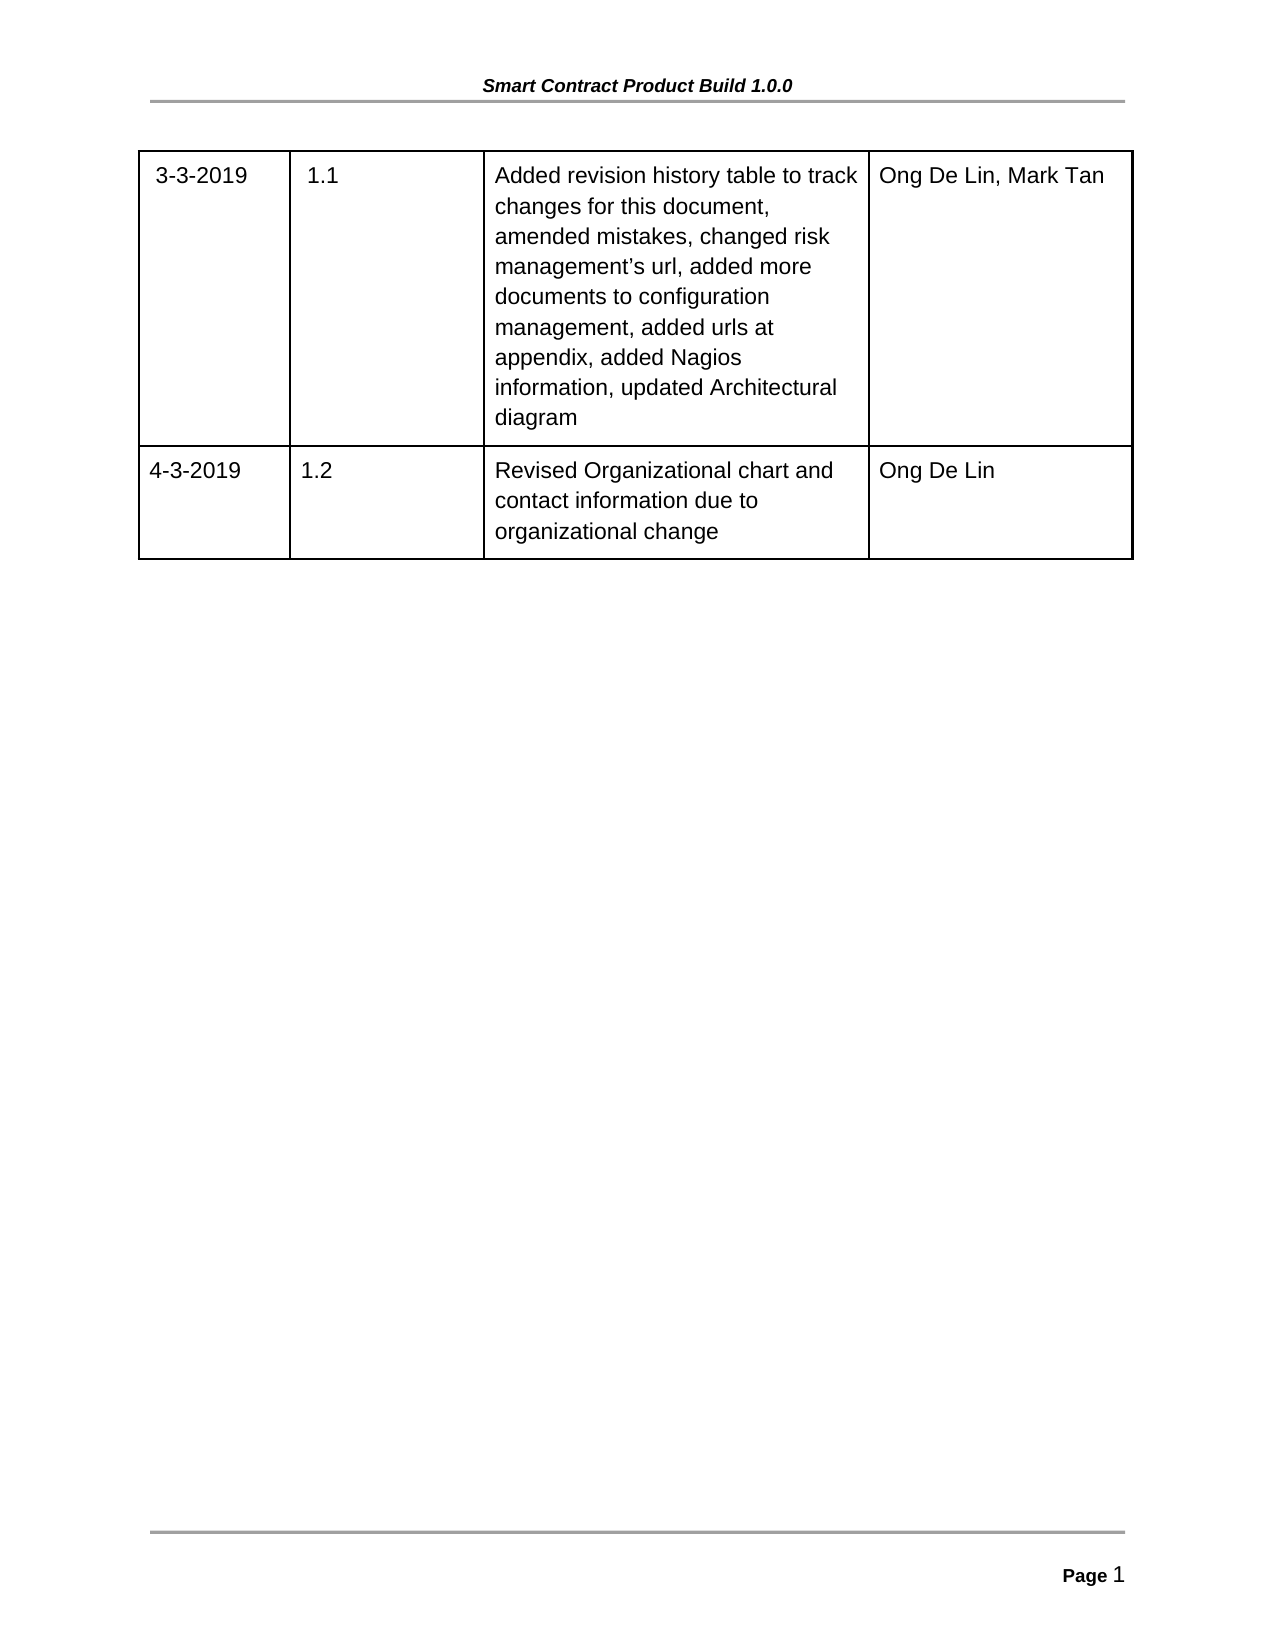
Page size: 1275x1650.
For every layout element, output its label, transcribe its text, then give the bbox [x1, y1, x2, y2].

table_cell Ong De Lin, Mark Tan [870, 152, 1131, 445]
table_cell Ong De Lin [870, 447, 1131, 558]
table_cell Revised Organizational chart and contact information due to organizational change [485, 447, 868, 558]
table_cell Added revision history table to track changes for this document, amended mistakes, changed risk management’s url, added more documents to configuration management, added urls at appendix, added Nagios information, updated Architectural diagram [485, 152, 868, 445]
table_cell 1.1 [291, 152, 483, 445]
table_cell 1.2 [291, 447, 483, 558]
table_cell 3-3-2019 [140, 152, 289, 445]
table_cell 4-3-2019 [140, 447, 289, 558]
